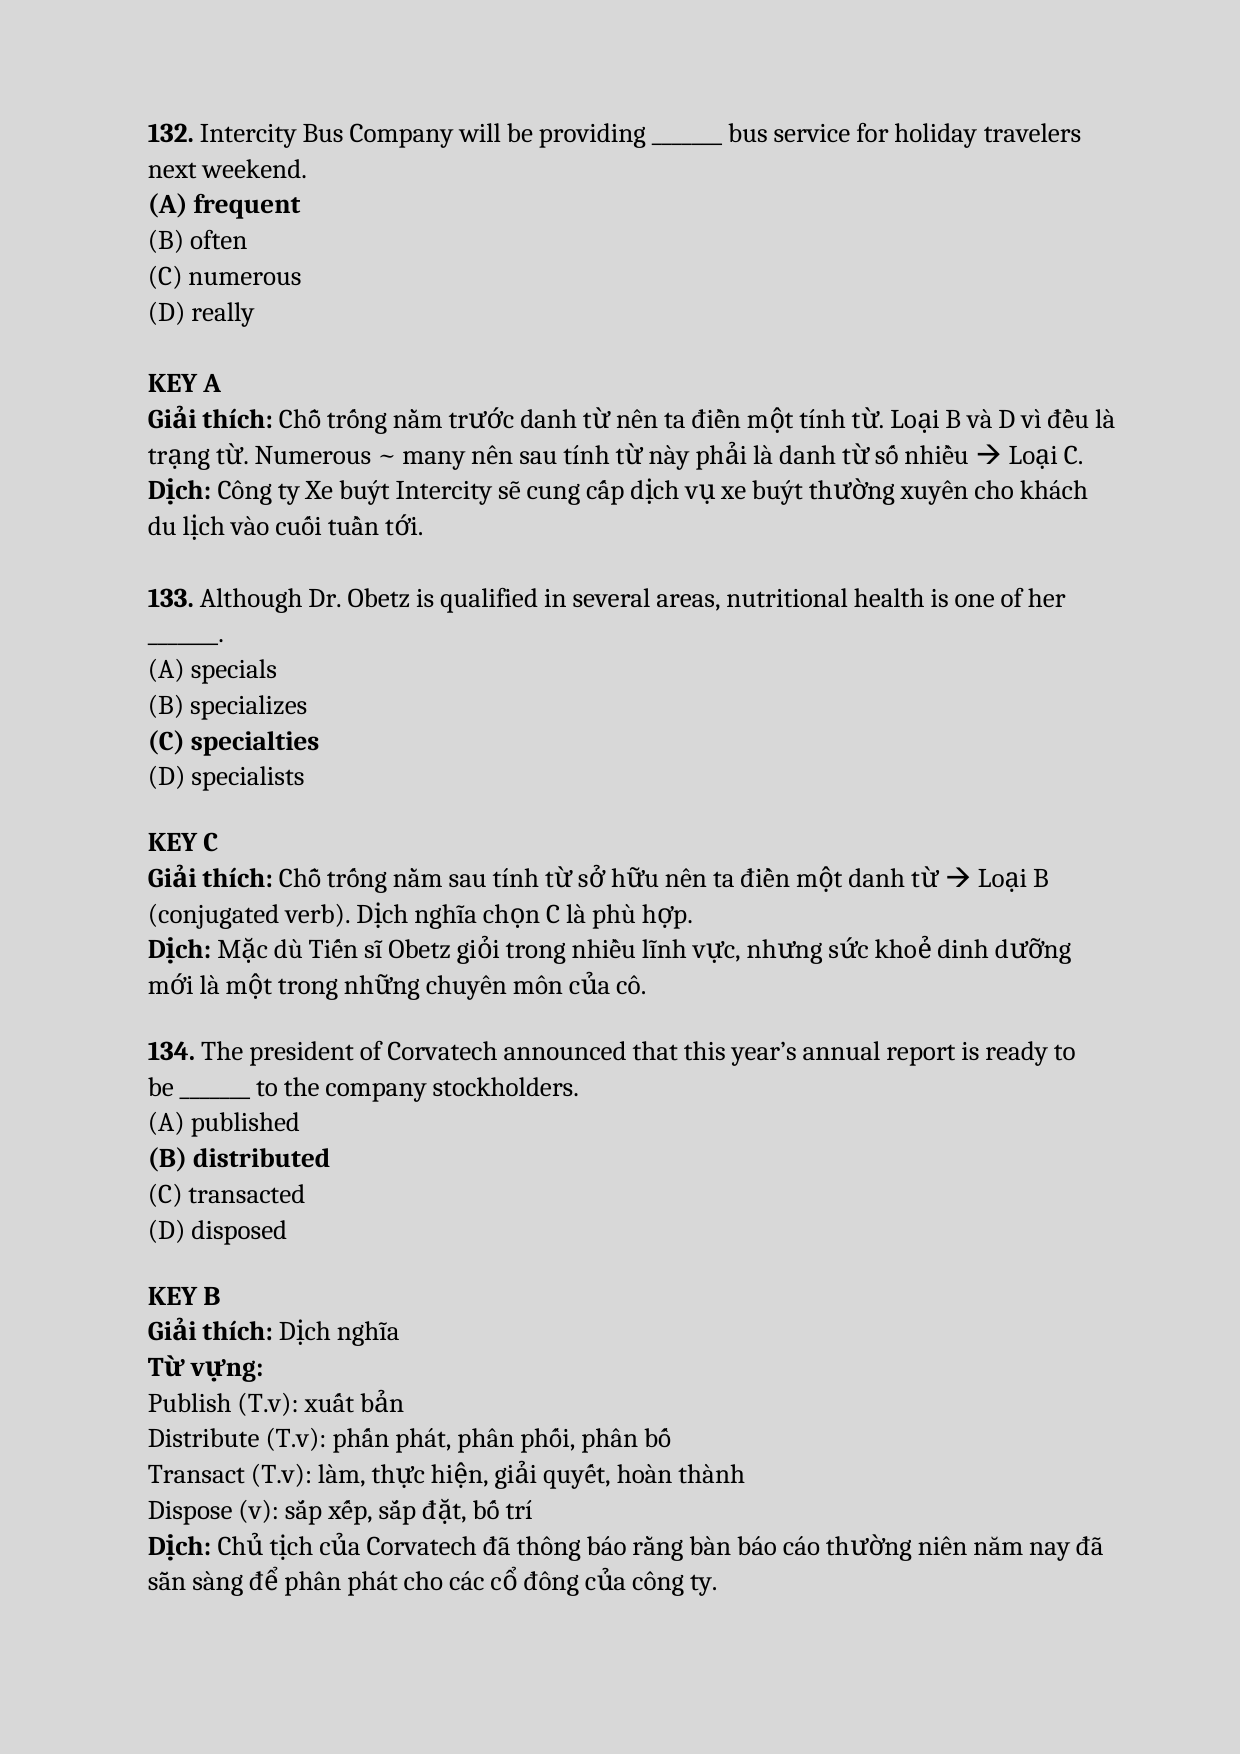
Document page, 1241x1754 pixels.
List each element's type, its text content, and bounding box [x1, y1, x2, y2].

text (B) specializes [148, 690, 1122, 721]
text (B) distributed [148, 1143, 1122, 1174]
text Dispose (v): sắp xếp, sắp đặt, bố trí [148, 1495, 1122, 1526]
text Giải thích: Chỗ trống nằm sau tính từ sở hữu nên ta điền một danh từ Loại B (conjugated verb). Dịch nghĩa chọn C là phù hợp. [148, 863, 1122, 930]
text Distribute (T.v): phấn phát, phân phối, phân bố [148, 1423, 1122, 1455]
text KEY A [148, 368, 1122, 399]
text (C) numerous [148, 261, 1122, 292]
text KEY C [148, 827, 1122, 858]
text Dịch: Chủ tịch của Corvatech đã thông báo rằng bàn báo cáo thường niên năm nay đã sẵn sàng để phân phát cho các cổ đông của công ty. [148, 1531, 1122, 1598]
text Dịch: Công ty Xe buýt Intercity sẽ cung cấp dịch vụ xe buýt thường xuyên cho khách du lịch vào cuối tuần tới. [148, 475, 1122, 542]
text (C) specialties [148, 726, 1122, 757]
text KEY B [148, 1281, 1122, 1312]
text (B) often [148, 225, 1122, 256]
text 134. The president of Corvatech announced that this year’s annual report is ready to be _______ to the company stockholders. (A) published [148, 1036, 1122, 1139]
text 133. Although Dr. Obetz is qualified in several areas, nutritional health is one of her _______. (A) specials [148, 547, 1122, 685]
text (D) specialists [148, 761, 1122, 792]
text Giải thích: Dịch nghĩa [148, 1316, 1122, 1347]
text Transact (T.v): làm, thực hiện, giải quyết, hoàn thành [148, 1459, 1122, 1490]
text (D) really [148, 297, 1122, 328]
text Từ vựng: [148, 1352, 1122, 1383]
text Publish (T.v): xuất bản [148, 1388, 1122, 1419]
text Giải thích: Chỗ trống nằm trước danh từ nên ta điền một tính từ. Loại B và D vì đều là trạng từ. Numerous ~ many nên sau tính từ này phải là danh từ số nhiều Loại C. [148, 404, 1122, 471]
text (C) transacted [148, 1179, 1122, 1210]
text 132. Intercity Bus Company will be providing _______ bus service for holiday travelers next weekend. (A) frequent [148, 118, 1122, 221]
text Dịch: Mặc dù Tiến sĩ Obetz giỏi trong nhiều lĩnh vực, nhưng sức khoẻ dinh dưỡng mới là một trong những chuyên môn của cô. [148, 934, 1122, 1001]
text (D) disposed [148, 1215, 1122, 1246]
